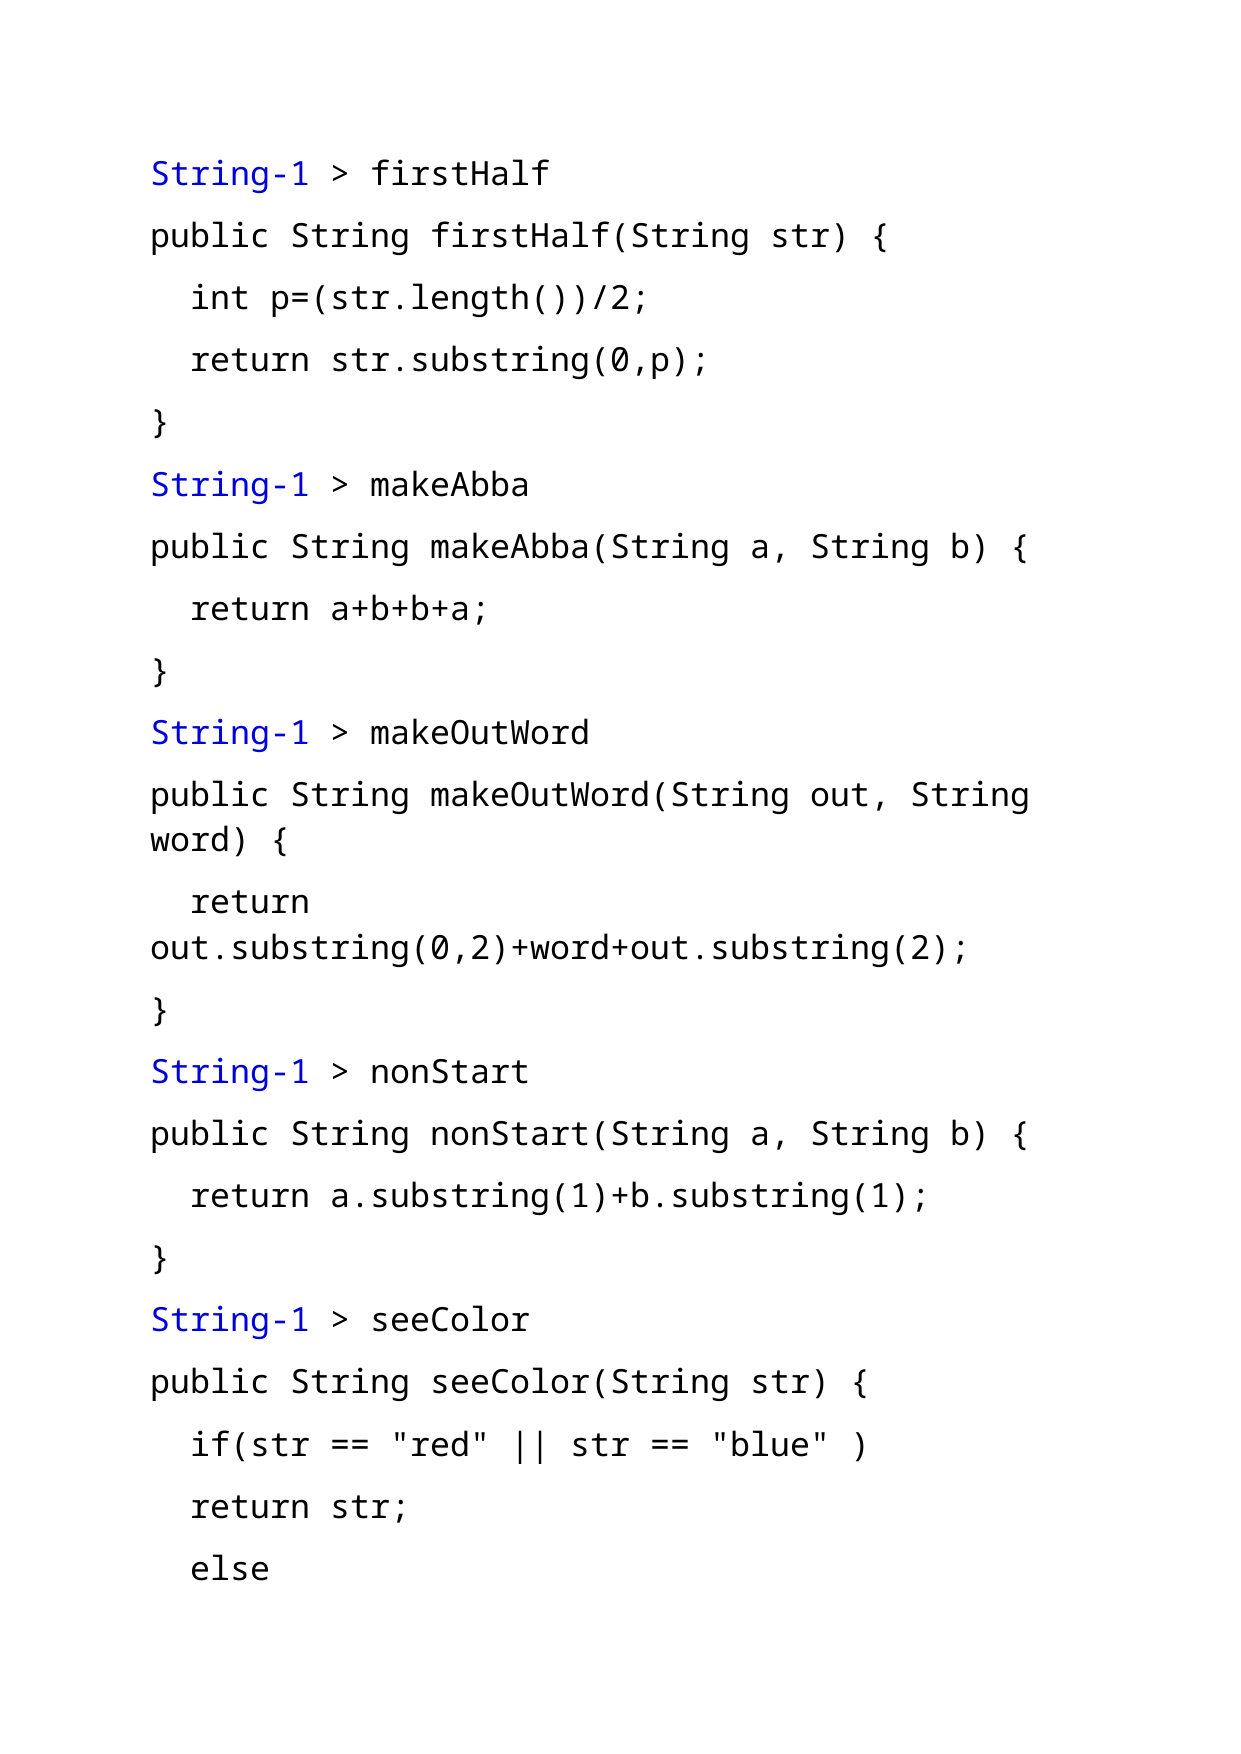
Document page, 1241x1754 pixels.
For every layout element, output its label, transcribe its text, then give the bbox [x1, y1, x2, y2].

text String-1 > firstHalf [150, 150, 1090, 195]
text String-1 > makeOutWord [150, 709, 1090, 754]
text String-1 > nonStart [150, 1048, 1090, 1093]
text String-1 > makeAbba [150, 460, 1090, 506]
text public String firstHalf(String str) { [150, 212, 1090, 257]
text int p=(str.length())/2; [150, 274, 1090, 319]
text } [150, 398, 1090, 444]
text public String seeColor(String str) { [150, 1358, 1090, 1404]
text } [150, 986, 1090, 1031]
text return a.substring(1)+b.substring(1); [150, 1172, 1090, 1217]
text public String makeOutWord(String out, String word) { [150, 771, 1090, 862]
text String-1 > seeColor [150, 1296, 1090, 1342]
text public String makeAbba(String a, String b) { [150, 522, 1090, 568]
text public String nonStart(String a, String b) { [150, 1110, 1090, 1155]
text else [150, 1544, 1090, 1590]
text return out.substring(0,2)+word+out.substring(2); [150, 878, 1090, 969]
text if(str == "red" || str == "blue" ) [150, 1420, 1090, 1466]
text } [150, 1234, 1090, 1279]
text return a+b+b+a; [150, 584, 1090, 630]
text return str.substring(0,p); [150, 336, 1090, 382]
text } [150, 647, 1090, 692]
text return str; [150, 1482, 1090, 1528]
